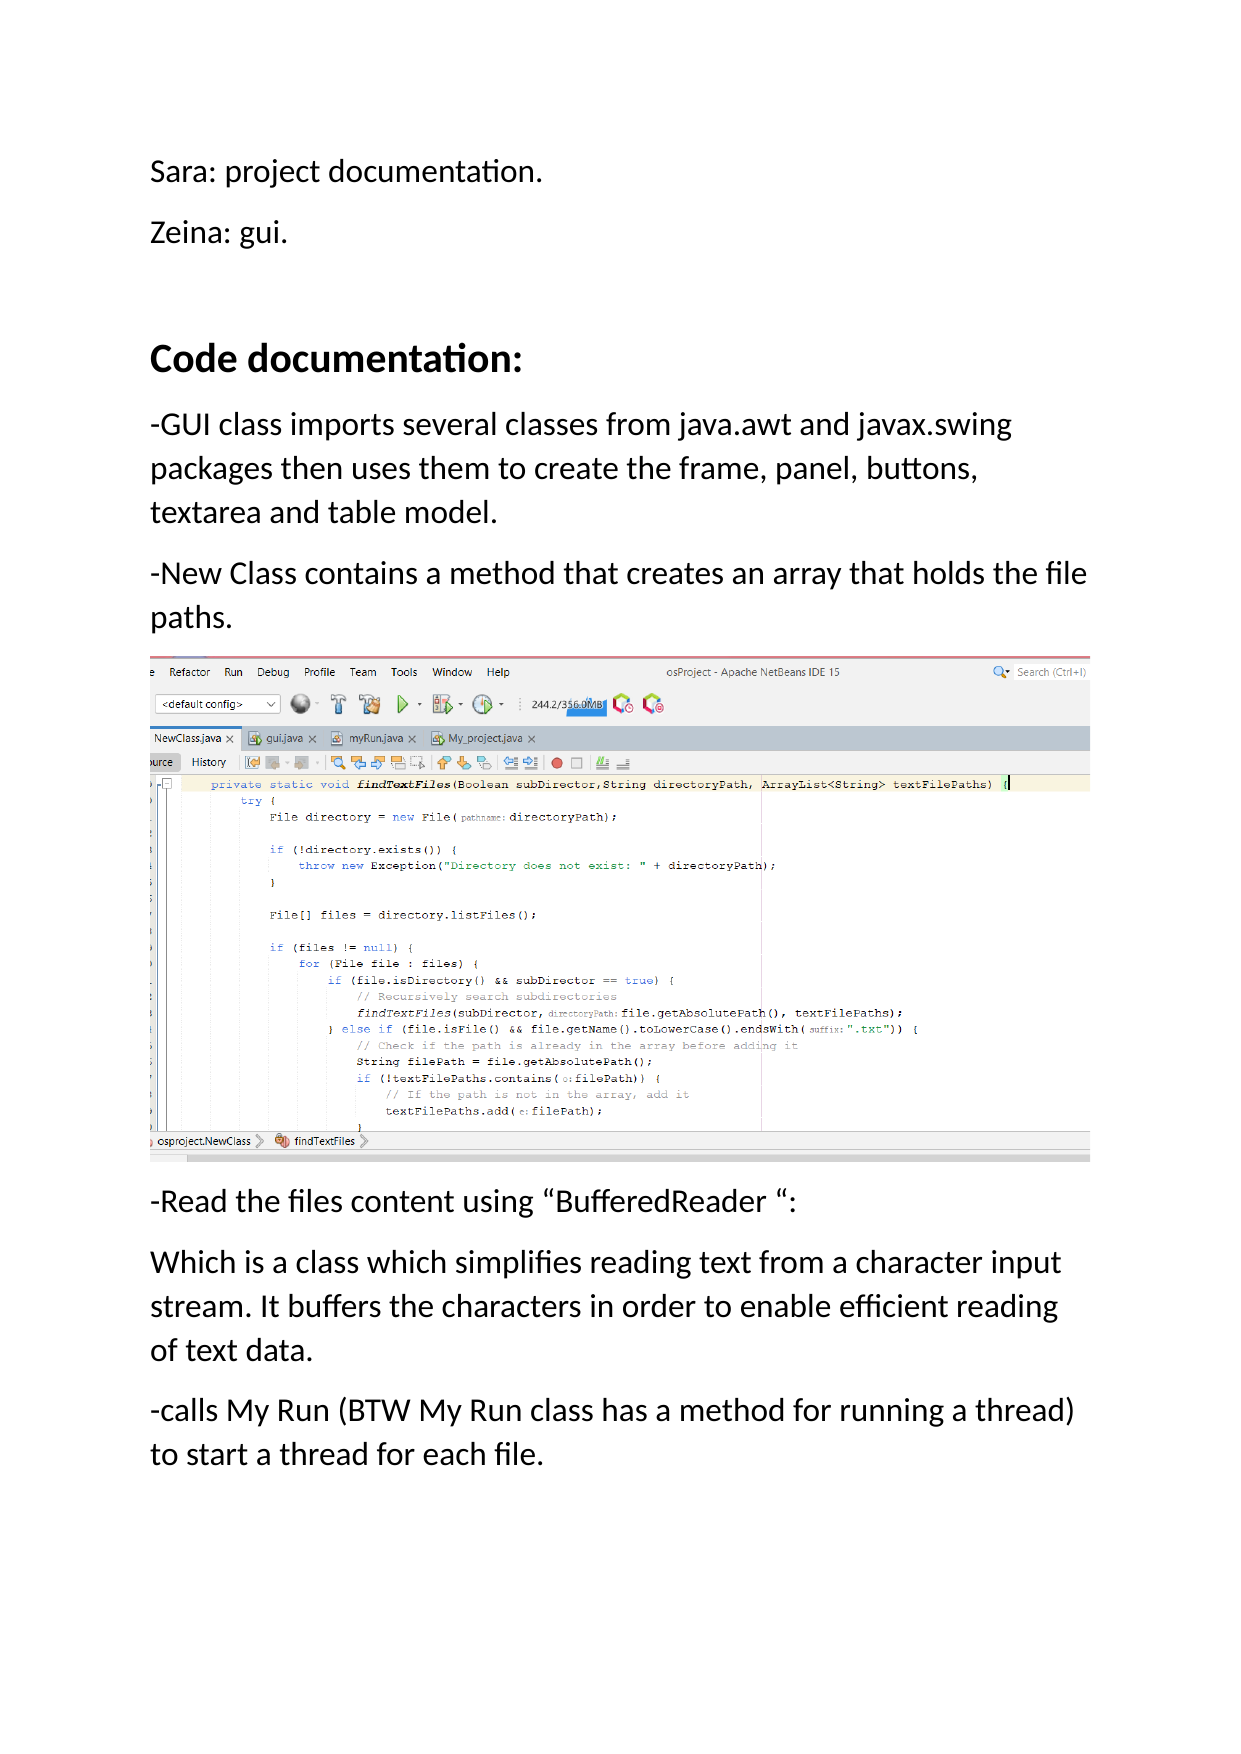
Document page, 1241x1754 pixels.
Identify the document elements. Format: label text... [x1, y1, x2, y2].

text Sara: project documentation. [150, 150, 1090, 191]
text -Read the files content using “BufferedReader “: [150, 1180, 1090, 1221]
picture [150, 656, 1091, 1162]
text Code documentation: [150, 332, 1090, 383]
text -GUI class imports several classes from java.awt and javax.swing packages then uses them to create the frame, panel, buttons, textarea and table model. [150, 403, 1090, 532]
text -calls My Run (BTW My Run class has a method for running a thread) to start a thread for each file. [150, 1389, 1090, 1474]
text Zeina: gui. [150, 211, 1090, 251]
text Which is a class which simplifies reading text from a character input stream. It buffers the characters in order to enable efficient reading of text data. [150, 1241, 1090, 1369]
text -New Class contains a method that creates an array that holds the file paths. [150, 552, 1090, 637]
